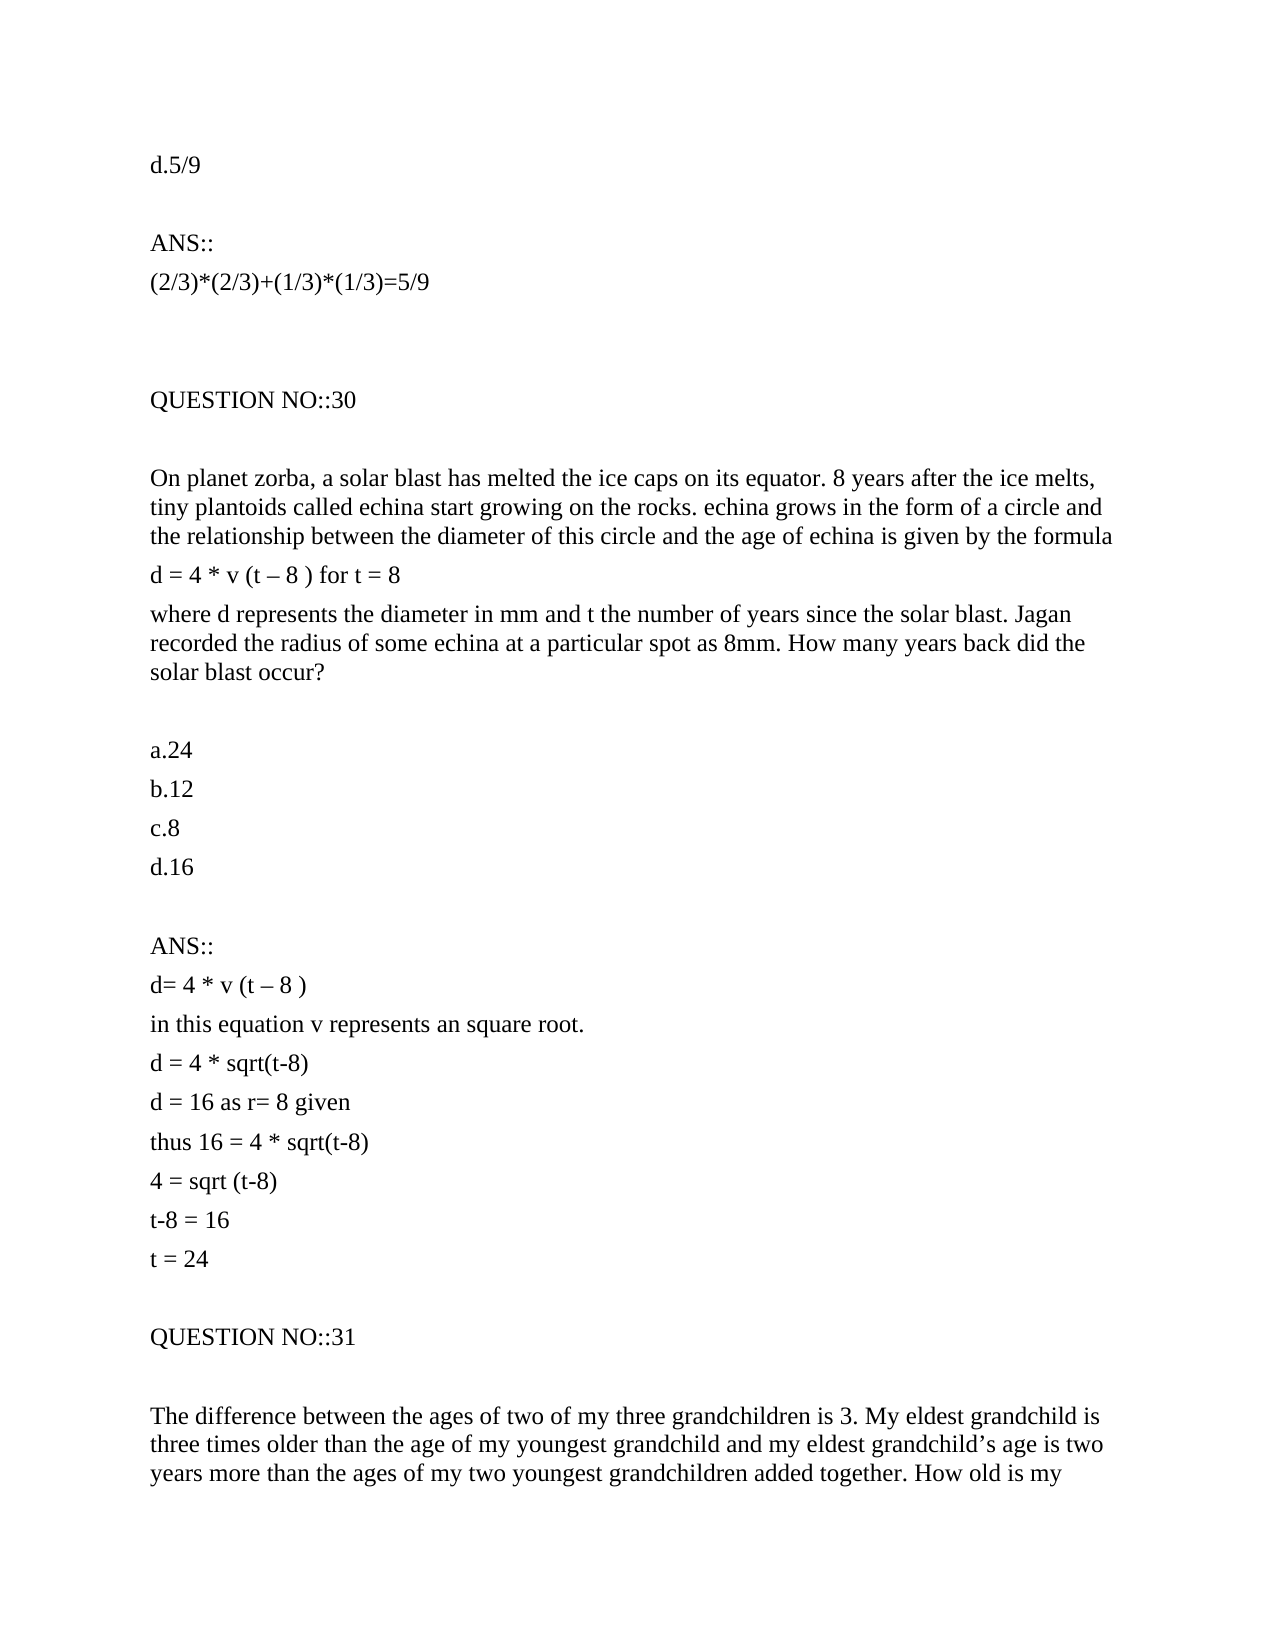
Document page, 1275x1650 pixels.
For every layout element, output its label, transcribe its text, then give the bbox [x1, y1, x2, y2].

text d = 4 * v (t – 8 ) for t = 8 [150, 560, 1125, 589]
text QUESTION NO::30 [150, 385, 1125, 414]
text 4 = sqrt (t-8) [150, 1166, 1125, 1194]
text a.24 [150, 735, 1125, 764]
text b.12 [150, 774, 1125, 803]
text thus 16 = 4 * sqrt(t-8) [150, 1127, 1125, 1155]
text d= 4 * v (t – 8 ) [150, 970, 1125, 999]
text d = 4 * sqrt(t-8) [150, 1048, 1125, 1077]
text (2/3)*(2/3)+(1/3)*(1/3)=5/9 [150, 267, 1125, 296]
text ANS:: [150, 931, 1125, 959]
text QUESTION NO::31 [150, 1322, 1125, 1351]
text ANS:: [150, 228, 1125, 257]
text d.16 [150, 852, 1125, 881]
text t = 24 [150, 1244, 1125, 1273]
text where d represents the diameter in mm and t the number of years since the solar blast. Jagan recorded the radius of some echina at a particular spot as 8mm. How many years back did the solar blast occur? [150, 599, 1125, 685]
text t-8 = 16 [150, 1205, 1125, 1234]
text d = 16 as r= 8 given [150, 1087, 1125, 1116]
text c.8 [150, 813, 1125, 842]
text d.5/9 [150, 150, 1125, 179]
text in this equation v represents an square root. [150, 1009, 1125, 1038]
text On planet zorba, a solar blast has melted the ice caps on its equator. 8 years after the ice melts, tiny plantoids called echina start growing on the rocks. echina grows in the form of a circle and the relationship between the diameter of this circle and the age of echina is given by the formula [150, 463, 1125, 549]
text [150, 1401, 1125, 1487]
